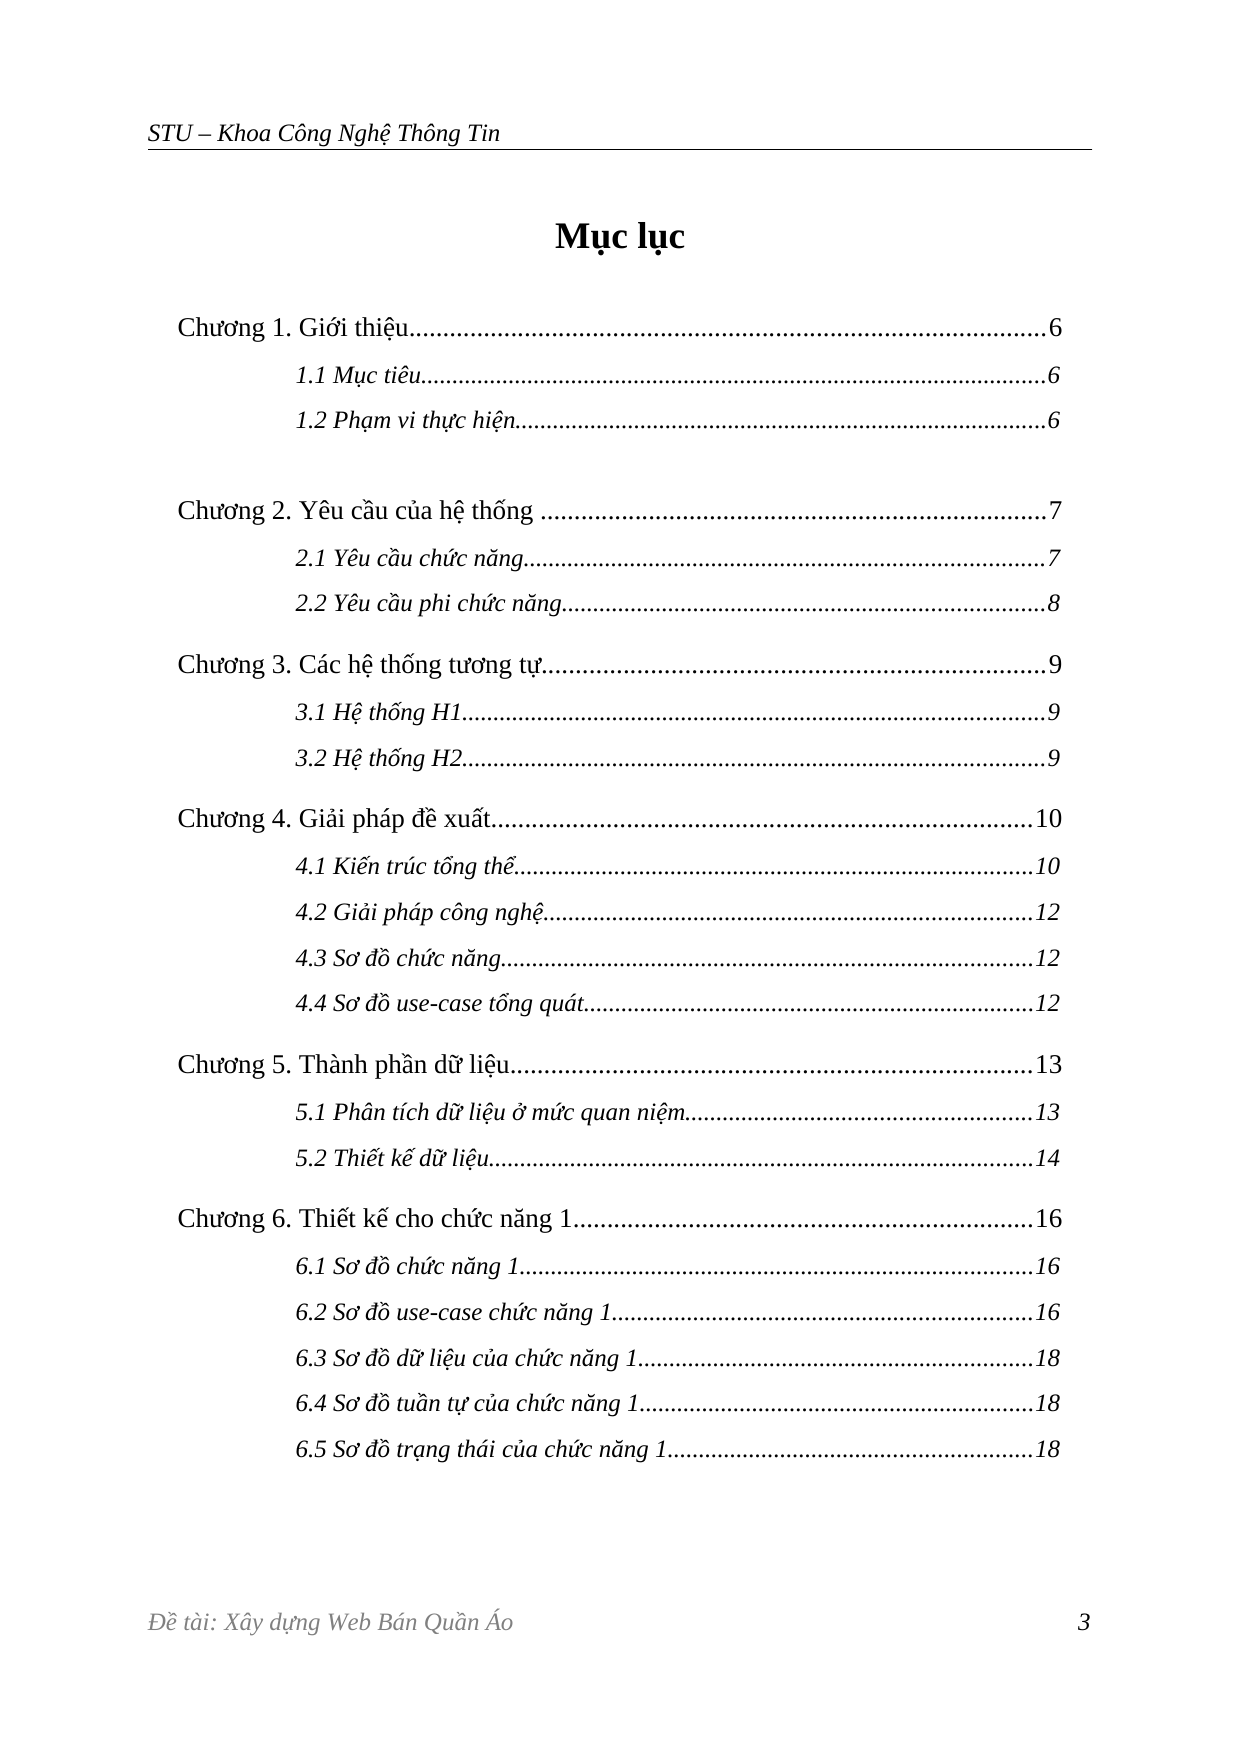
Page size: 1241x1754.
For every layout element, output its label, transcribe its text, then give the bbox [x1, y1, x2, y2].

text 6.4 Sơ đồ tuần tự của chức năng 1 18 [295, 1385, 1092, 1418]
text 4.4 Sơ đồ use-case tổng quát 12 [295, 985, 1092, 1018]
text 4.2 Giải pháp công nghệ 12 [295, 893, 1092, 927]
text 3.2 Hệ thống H2 9 [295, 739, 1092, 773]
text 6.1 Sơ đồ chức năng 1 16 [295, 1248, 1092, 1281]
text 6.3 Sơ đồ dữ liệu của chức năng 1 18 [295, 1339, 1092, 1373]
text Chương 6. Thiết kế cho chức năng 1 16 [177, 1198, 1063, 1235]
text 5.2 Thiết kế dữ liệu 14 [295, 1139, 1092, 1173]
text 5.1 Phân tích dữ liệu ở mức quan niệm 13 [295, 1093, 1092, 1127]
text 1.1 Mục tiêu 6 [295, 356, 1092, 390]
text Chương 5. Thành phần dữ liệu 13 [177, 1043, 1063, 1081]
text Chương 2. Yêu cầu của hệ thống 7 [177, 489, 1063, 527]
text 6.5 Sơ đồ trạng thái của chức năng 1 18 [295, 1431, 1092, 1464]
title Mục lục [148, 215, 1092, 256]
text 1.2 Phạm vi thực hiện 6 [295, 402, 1092, 436]
text Chương 4. Giải pháp đề xuất 10 [177, 798, 1063, 835]
text 6.2 Sơ đồ use-case chức năng 1 16 [295, 1293, 1092, 1327]
text 3.1 Hệ thống H1 9 [295, 693, 1092, 727]
text Chương 3. Các hệ thống tương tự 9 [177, 643, 1063, 681]
text Chương 1. Giới thiệu 6 [177, 306, 1063, 344]
text 4.1 Kiến trúc tổng thể 10 [295, 848, 1092, 881]
text 4.3 Sơ đồ chức năng 12 [295, 939, 1092, 973]
text 2.2 Yêu cầu phi chức năng 8 [295, 585, 1092, 618]
text 2.1 Yêu cầu chức năng 7 [295, 539, 1092, 573]
